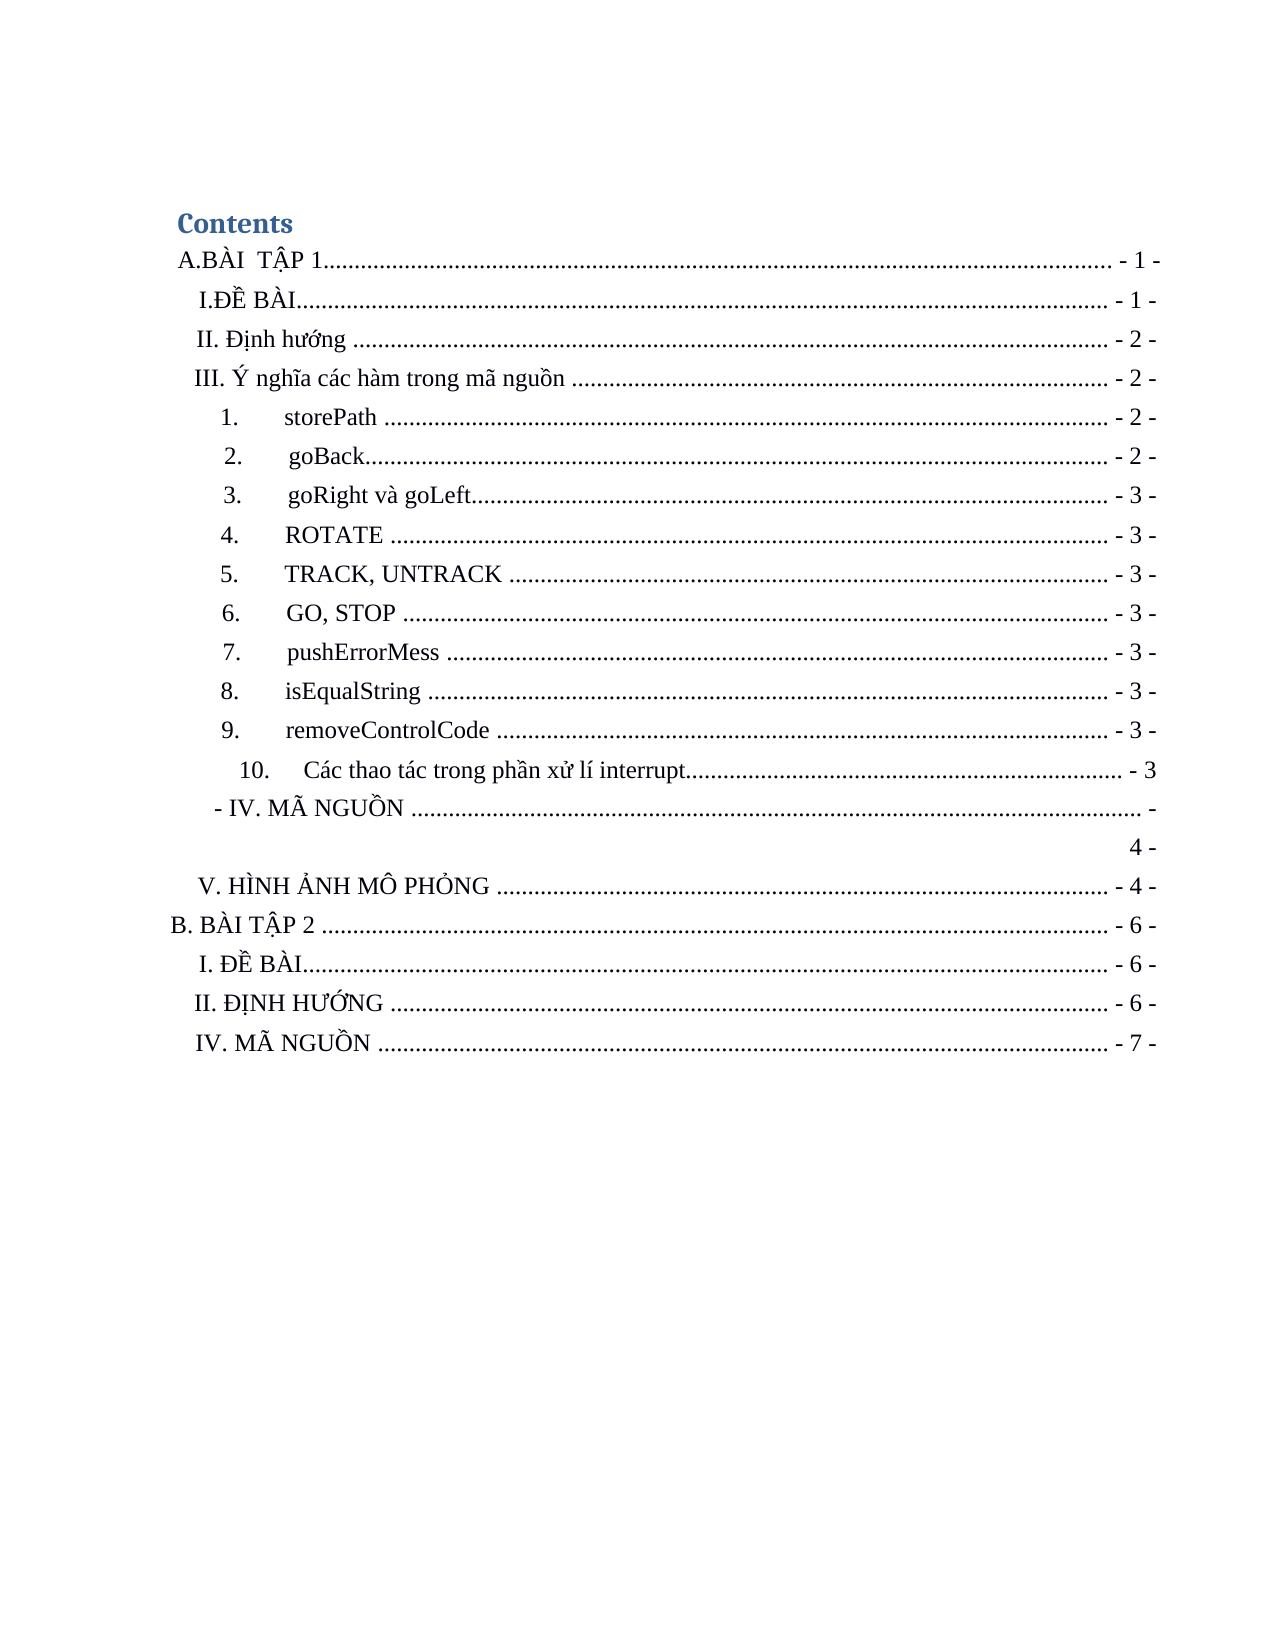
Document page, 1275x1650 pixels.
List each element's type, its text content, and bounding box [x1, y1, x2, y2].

text I. ĐỀ BÀI................................................................................................................................. - 6 - [164, 949, 1156, 978]
text 6. GO, STOP ................................................................................................................. - 3 - [164, 598, 1156, 627]
text 9. removeControlCode .................................................................................................. - 3 - [164, 716, 1156, 744]
text 8. isEqualString ............................................................................................................. - 3 - [164, 676, 1156, 705]
text 5. TRACK, UNTRACK ................................................................................................ - 3 - [164, 559, 1156, 587]
text IV. MÃ NGUỒN ..................................................................................................................... - 7 - [164, 1028, 1156, 1057]
text 4. ROTATE ................................................................................................................... - 3 - [164, 520, 1156, 548]
text III. Ý nghĩa các hàm trong mã nguồn ...................................................................................... - 2 - [164, 363, 1156, 392]
subtitle Contents [177, 207, 1175, 241]
text B. BÀI TẬP 2 .............................................................................................................................. - 6 - [164, 910, 1156, 939]
text II. ĐỊNH HƯỚNG ................................................................................................................... - 6 - [164, 988, 1156, 1017]
text 2. goBack....................................................................................................................... - 2 - [164, 441, 1156, 470]
text 1. storePath .................................................................................................................... - 2 - [164, 402, 1156, 431]
text 7. pushErrorMess .......................................................................................................... - 3 - [164, 637, 1156, 666]
text I.ĐỀ BÀI.................................................................................................................................. - 1 - [164, 285, 1156, 313]
text A.BÀI TẬP 1. . - 1 - [177, 245, 1175, 274]
text 10. Các thao tác trong phần xử lí interrupt...................................................................... - 3 - IV. MÃ NGUỒN ..................................................................................................................... - 4 - [202, 755, 1156, 861]
text V. HÌNH ẢNH MÔ PHỎNG .................................................................................................. - 4 - [164, 871, 1156, 900]
text 3. goRight và goLeft...................................................................................................... - 3 - [164, 480, 1156, 509]
text II. Định hướng ......................................................................................................................... - 2 - [164, 324, 1156, 352]
